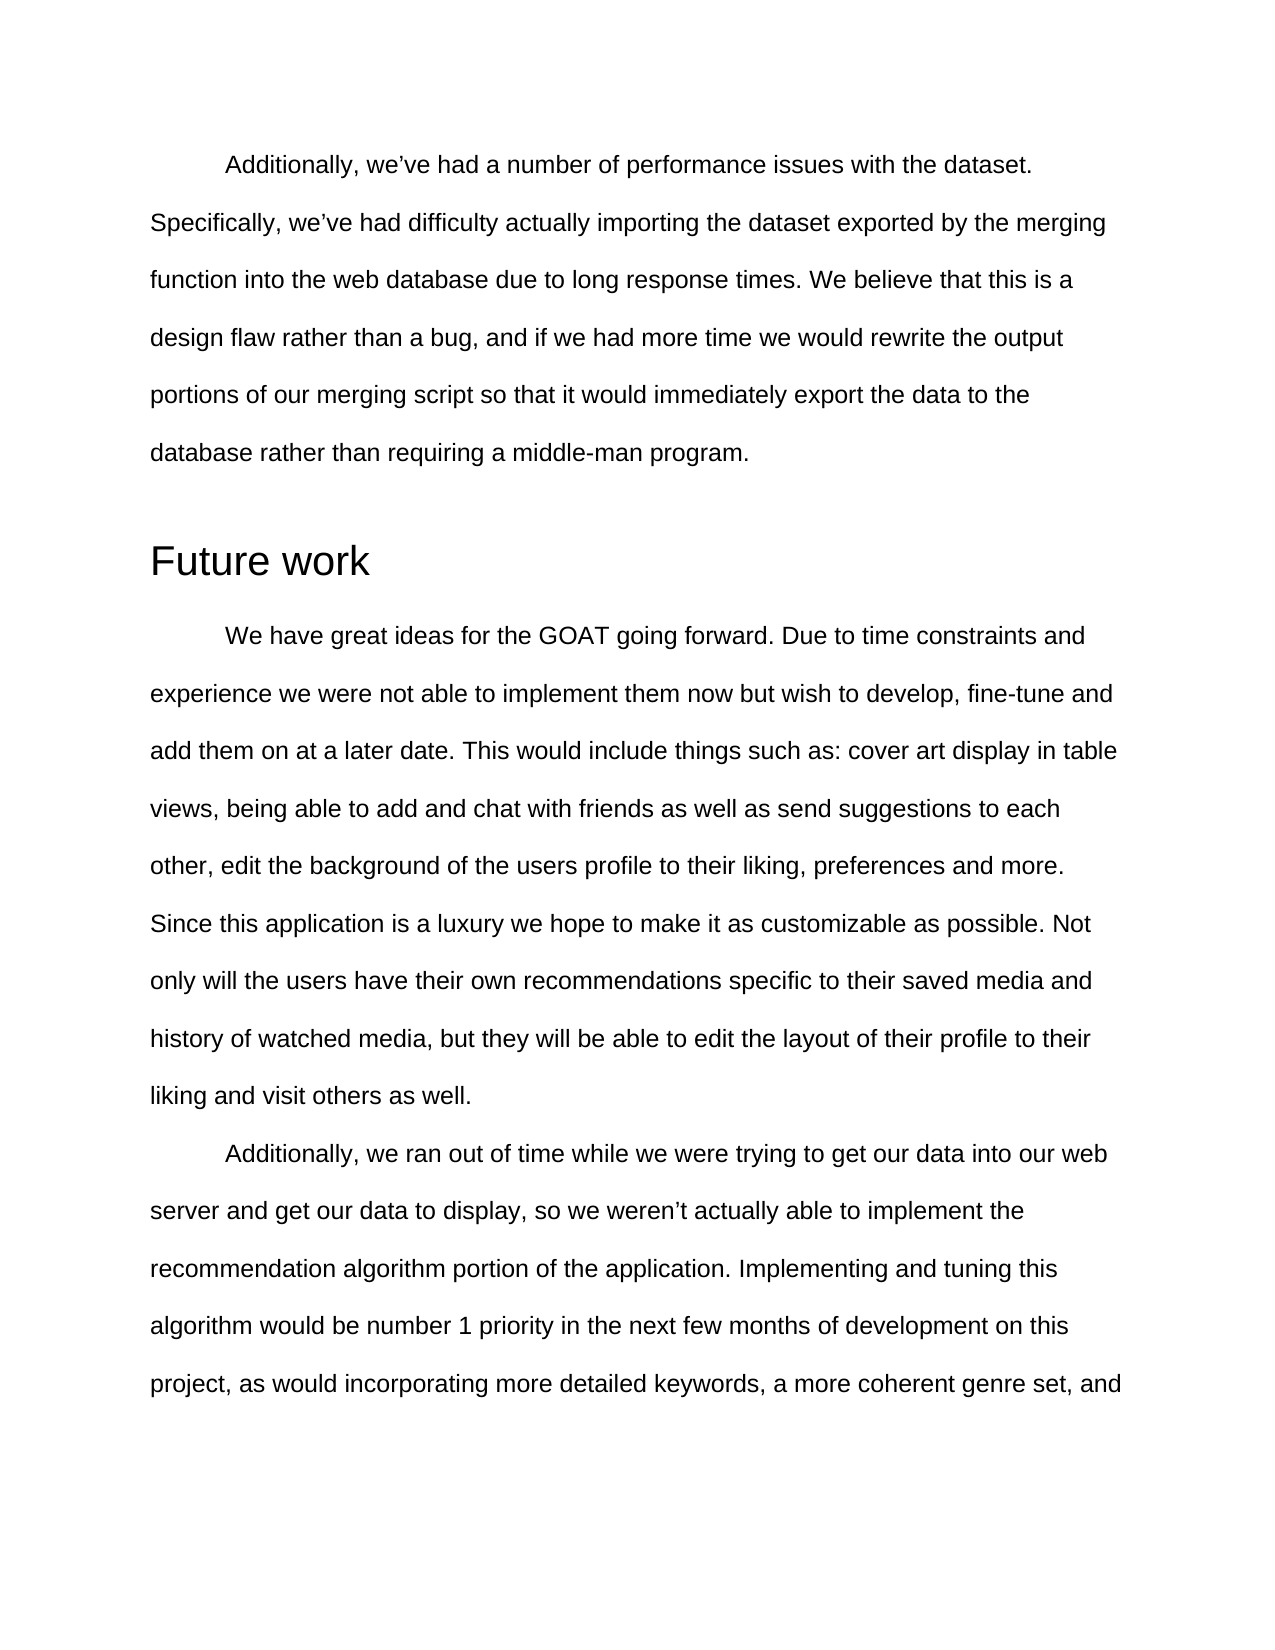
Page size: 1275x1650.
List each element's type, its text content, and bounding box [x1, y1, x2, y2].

text We have great ideas for the GOAT going forward. Due to time constraints and experience we were not able to implement them now but wish to develop, fine-tune and add them on at a later date. This would include things such as: cover art display in table views, being able to add and chat with friends as well as send suggestions to each other, edit the background of the users profile to their liking, preferences and more. Since this application is a luxury we hope to make it as customizable as possible. Not only will the users have their own recommendations specific to their saved media and history of watched media, but they will be able to edit the layout of their profile to their liking and visit others as well. [150, 621, 1125, 1110]
text Additionally, we’ve had a number of performance issues with the dataset. Specifically, we’ve had difficulty actually importing the dataset exported by the merging function into the web database due to long response times. We believe that this is a design flaw rather than a bug, and if we had more time we would rewrite the output portions of our merging script so that it would immediately export the data to the database rather than requiring a middle-man program. [150, 150, 1125, 466]
subtitle Future work [150, 537, 1125, 584]
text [150, 1138, 1125, 1397]
